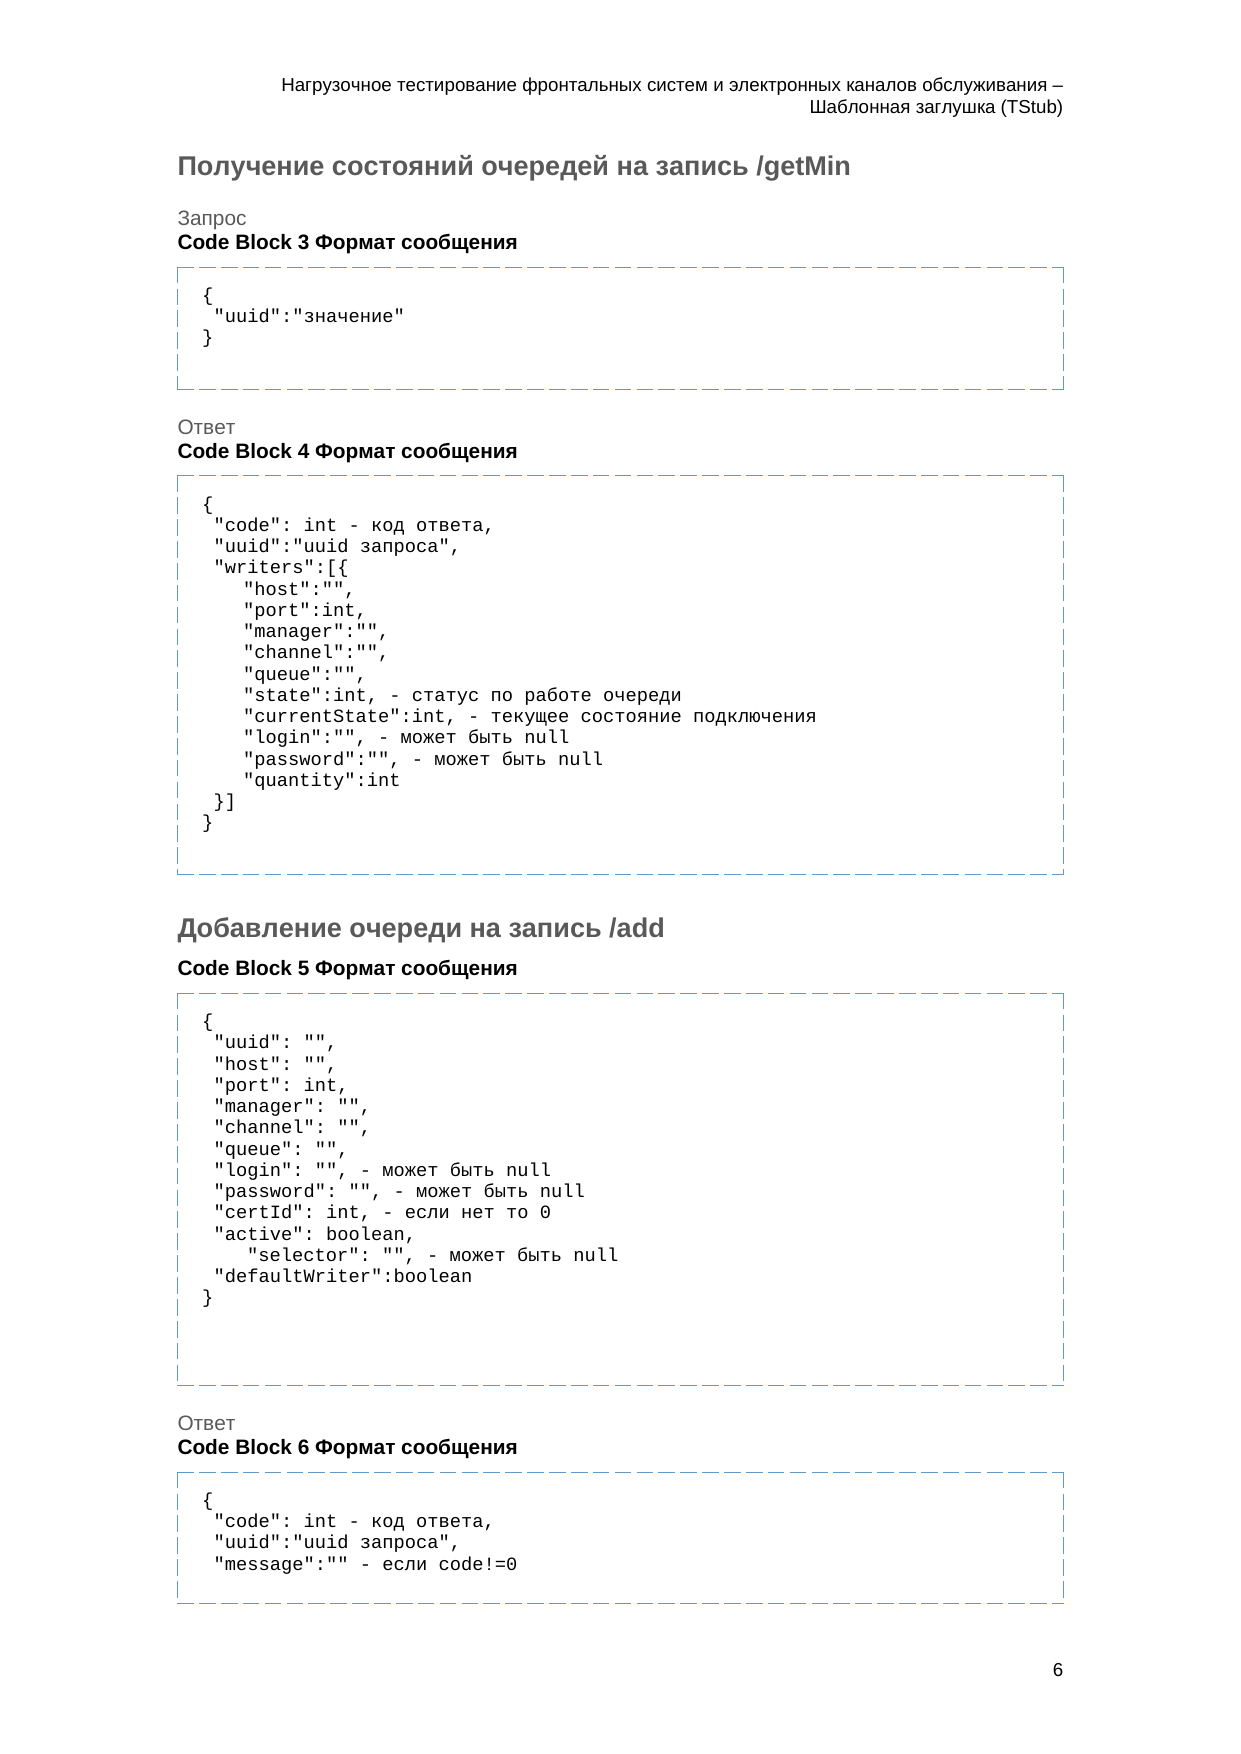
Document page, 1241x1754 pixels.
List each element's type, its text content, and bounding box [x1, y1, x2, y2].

table_header { "uuid":"значение" } [178, 267, 1063, 389]
subtitle Получение состояний очередей на запись /getMin [177, 150, 1063, 181]
text Code Block 5 Формат сообщения [177, 956, 1063, 980]
subtitle Добавление очереди на запись /add [177, 912, 1063, 944]
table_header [178, 1472, 1063, 1603]
table_header { "uuid": "", "host": "", "port": int, "manager": "", "channel": "", "queue": "", "login": "", - может быть null "password": "", - может быть null "certId": int, - если нет то 0 "active": boolean, "selector": "", - может быть null "defaultWriter":boolean } [178, 993, 1063, 1385]
text Code Block 3 Формат сообщения [177, 230, 1063, 254]
subtitle Запрос [177, 206, 1063, 230]
text Code Block 4 Формат сообщения [177, 439, 1063, 463]
text Code Block 6 Формат сообщения [177, 1435, 1063, 1459]
table_header { "code": int - код ответа, "uuid":"uuid запроса", "writers":[{ "host":"", "port":int, "manager":"", "channel":"", "queue":"", "state":int, - статус по работе очереди "currentState":int, - текущее состояние подключения "login":"", - может быть null "password":"", - может быть null "quantity":int }] } [178, 475, 1063, 874]
subtitle Ответ [177, 1411, 1063, 1435]
subtitle Ответ [177, 415, 1063, 439]
